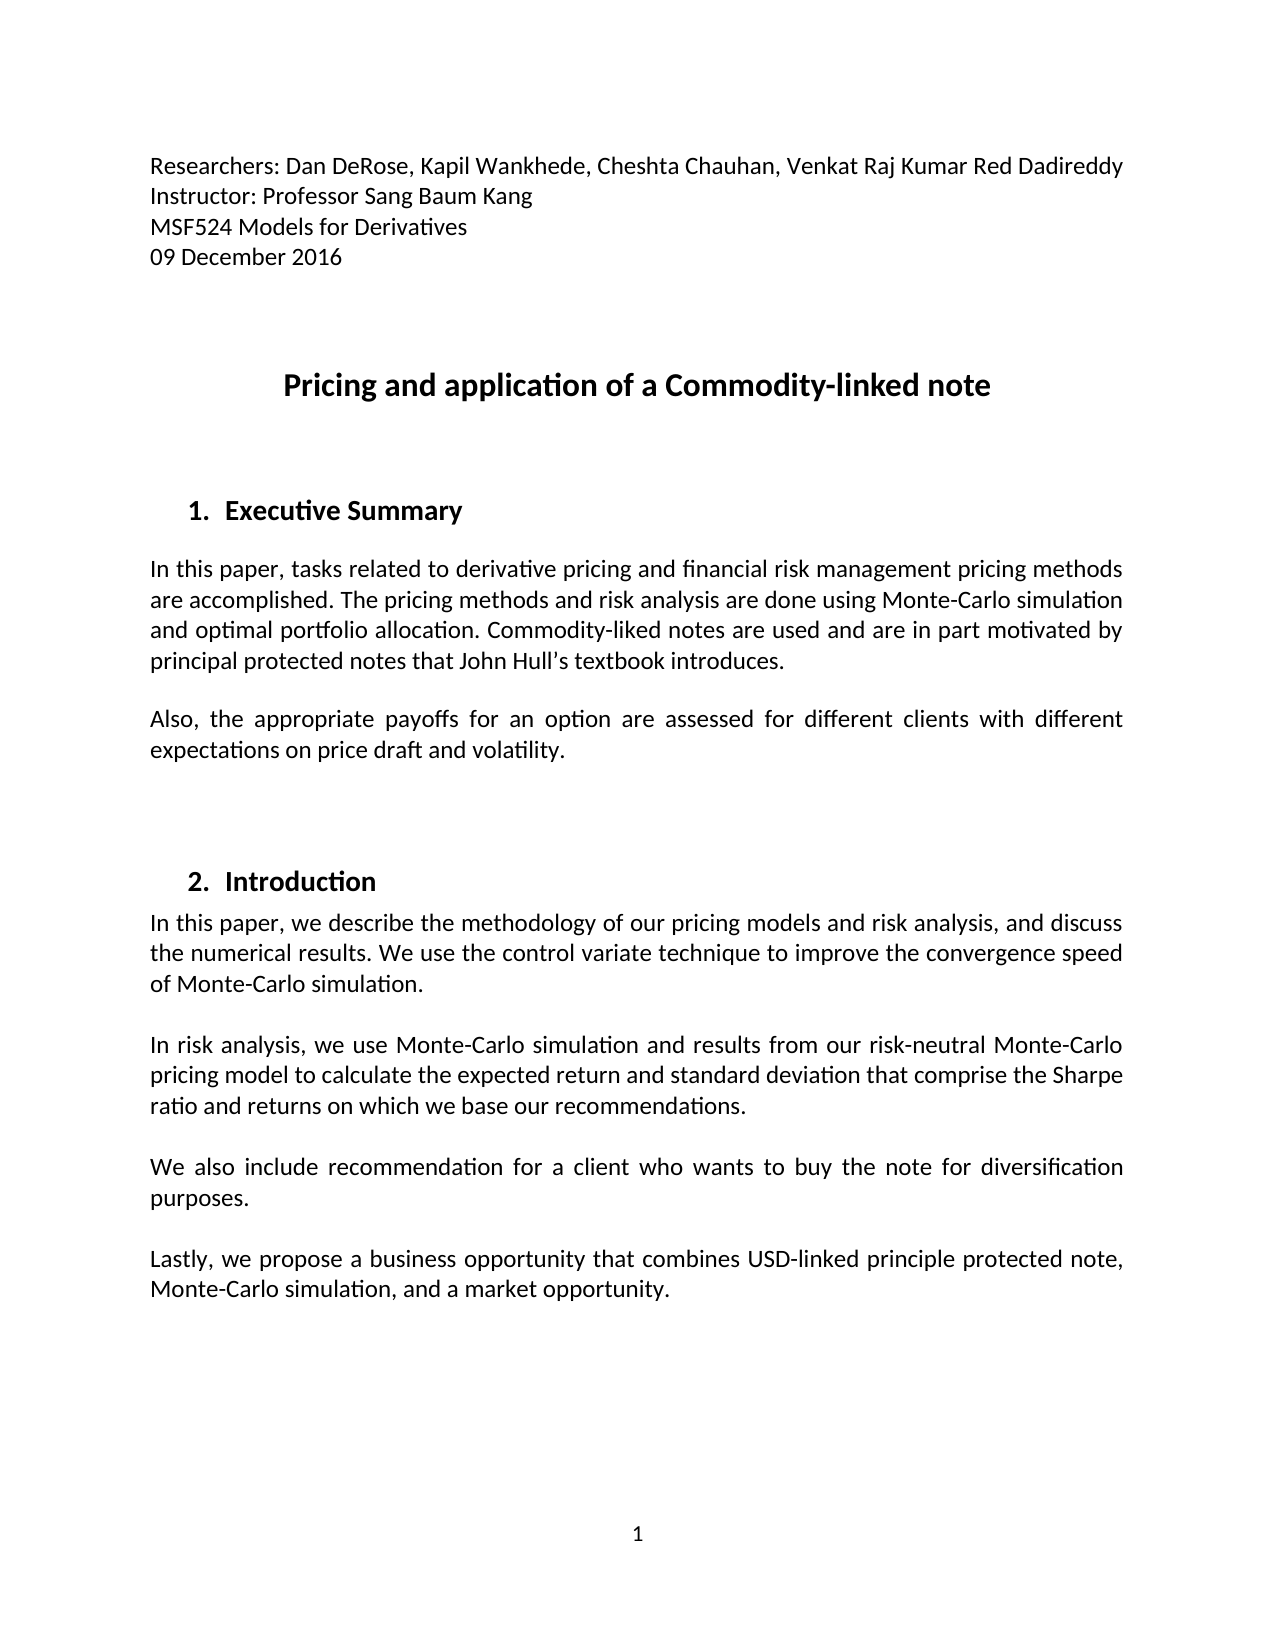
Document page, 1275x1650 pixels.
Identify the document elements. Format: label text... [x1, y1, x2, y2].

text 09 December 2016 [150, 242, 1125, 272]
text In risk analysis, we use Monte-Carlo simulation and results from our risk-neutral Monte-Carlo pricing model to calculate the expected return and standard deviation that comprise the Sharpe ratio and returns on which we base our recommendations. [150, 1029, 1125, 1121]
text Pricing and application of a Commodity-linked note [150, 364, 1125, 404]
text In this paper, we describe the methodology of our pricing models and risk analysis, and discuss the numerical results. We use the control variate technique to improve the convergence speed of Monte-Carlo simulation. [150, 907, 1125, 999]
text MSF524 Models for Derivatives [150, 211, 1125, 242]
list Introduction [187, 863, 1125, 899]
text Lastly, we propose a business opportunity that combines USD-linked principle protected note, Monte-Carlo simulation, and a market opportunity. [150, 1243, 1125, 1304]
text We also include recommendation for a client who wants to buy the note for diversification purposes. [150, 1151, 1125, 1212]
text In this paper, tasks related to derivative pricing and financial risk management pricing methods are accomplished. The pricing methods and risk analysis are done using Monte-Carlo simulation and optimal portfolio allocation. Commodity-liked notes are used and are in part motivated by principal protected notes that John Hull’s textbook introduces. [150, 553, 1125, 676]
text Also, the appropriate payoffs for an option are assessed for different clients with different expectations on price draft and volatility. [150, 703, 1125, 764]
text Researchers: Dan DeRose, Kapil Wankhede, Cheshta Chauhan, Venkat Raj Kumar Red Dadireddy [150, 150, 1125, 181]
text Instructor: Professor Sang Baum Kang [150, 181, 1125, 211]
list Executive Summary [187, 492, 1125, 527]
